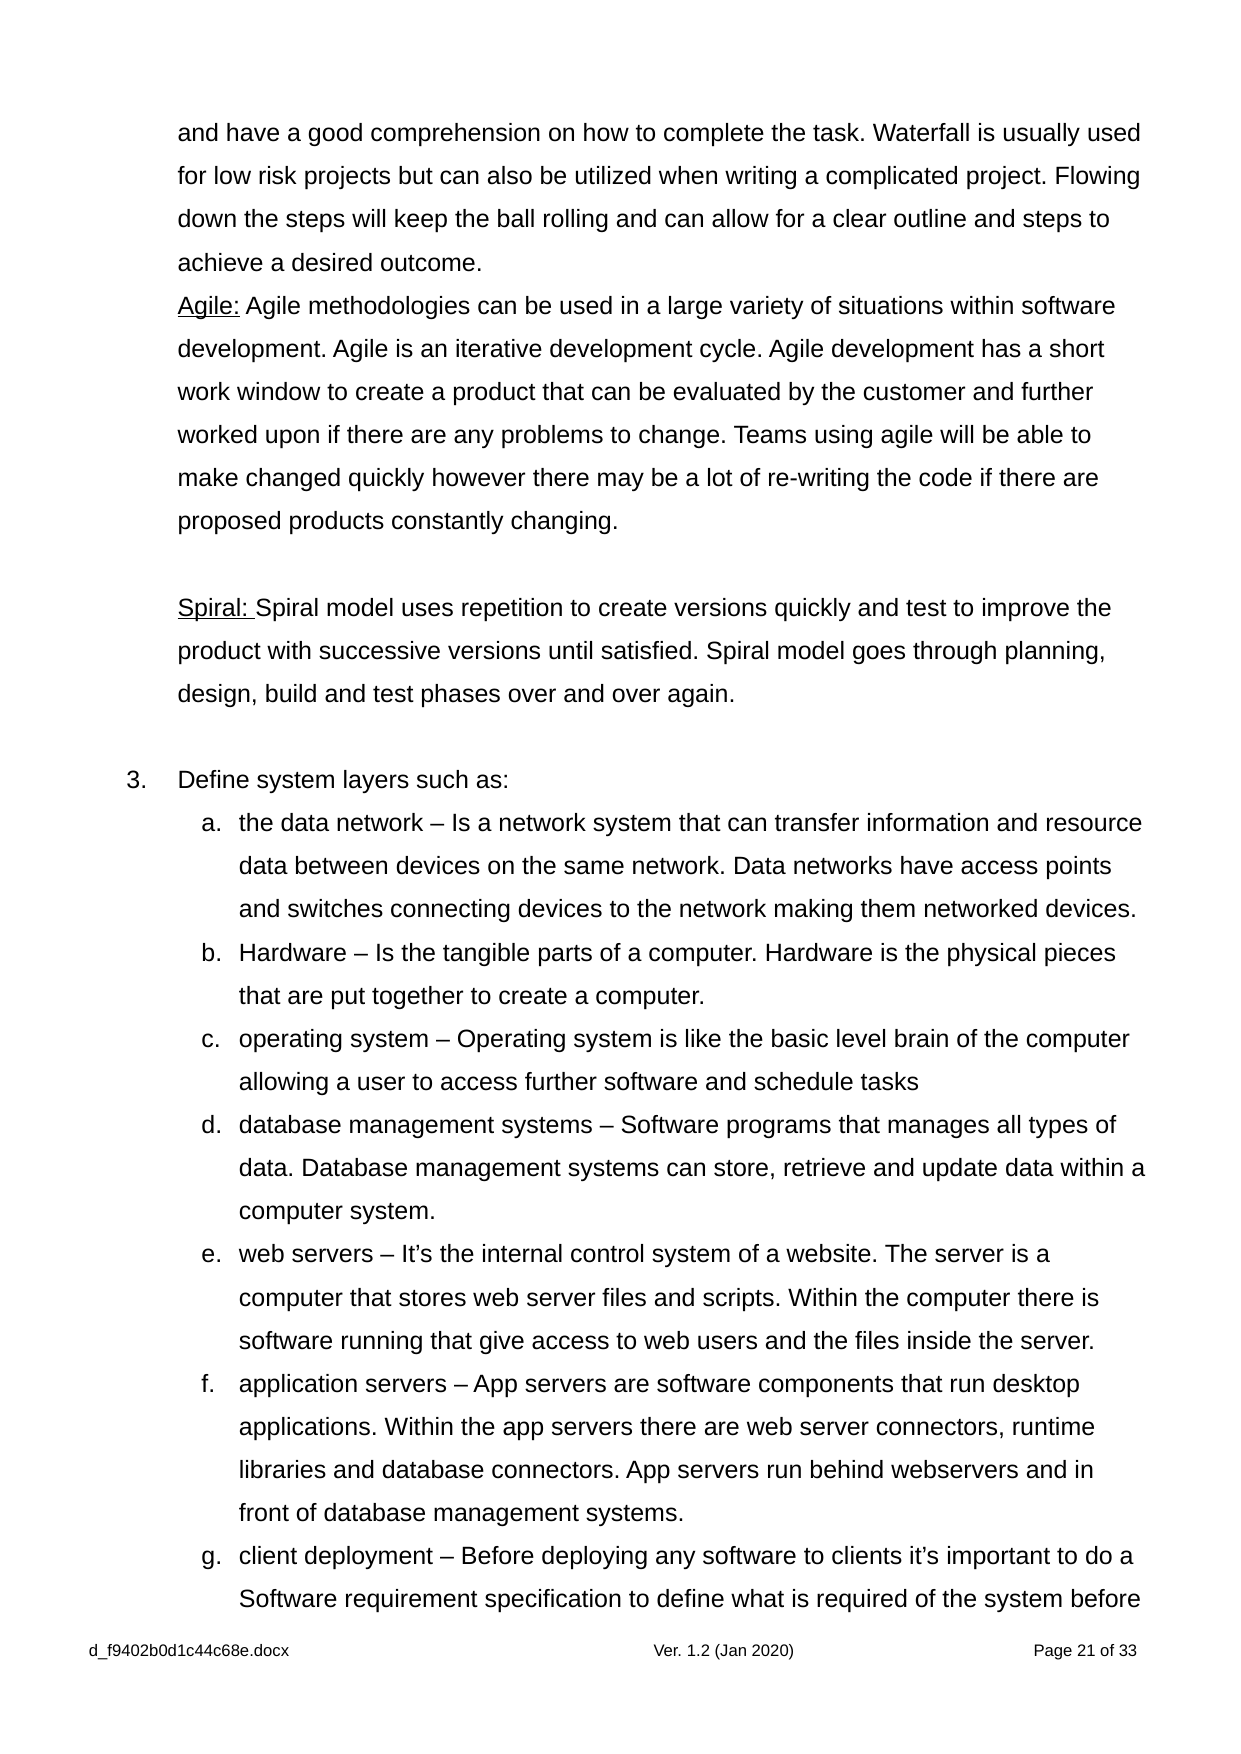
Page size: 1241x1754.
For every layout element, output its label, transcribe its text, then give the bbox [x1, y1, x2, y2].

list Define system layers such as: [126, 765, 1152, 794]
list Agile: Agile methodologies can be used in a large variety of situations within software development. Agile is an iterative development cycle. Agile development has a short work window to create a product that can be evaluated by the customer and further worked upon if there are any problems to change. Teams using agile will be able to make changed quickly however there may be a lot of re-writing the code if there are proposed products constantly changing. Spiral: Spiral model uses repetition to create versions quickly and test to improve the product with successive versions until satisfied. Spiral model goes through planning, design, build and test phases over and over again. [177, 291, 1152, 751]
list Hardware – Is the tangible parts of a computer. Hardware is the physical pieces that are put together to create a computer. [201, 937, 1152, 1009]
list the data network – Is a network system that can transfer information and resource data between devices on the same network. Data networks have access points and switches connecting devices to the network making them networked devices. [201, 808, 1152, 923]
list database management systems – Software programs that manages all types of data. Database management systems can store, retrieve and update data within a computer system. [201, 1110, 1152, 1225]
list web servers – It’s the internal control system of a website. The server is a computer that stores web server files and scripts. Within the computer there is software running that give access to web users and the files inside the server. [201, 1239, 1152, 1354]
list operating system – Operating system is like the basic level brain of the computer allowing a user to access further software and schedule tasks [201, 1024, 1152, 1096]
list application servers – App servers are software components that run desktop applications. Within the app servers there are web server connectors, runtime libraries and database connectors. App servers run behind webservers and in front of database management systems. [201, 1369, 1152, 1527]
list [201, 1541, 1152, 1613]
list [177, 118, 1152, 276]
